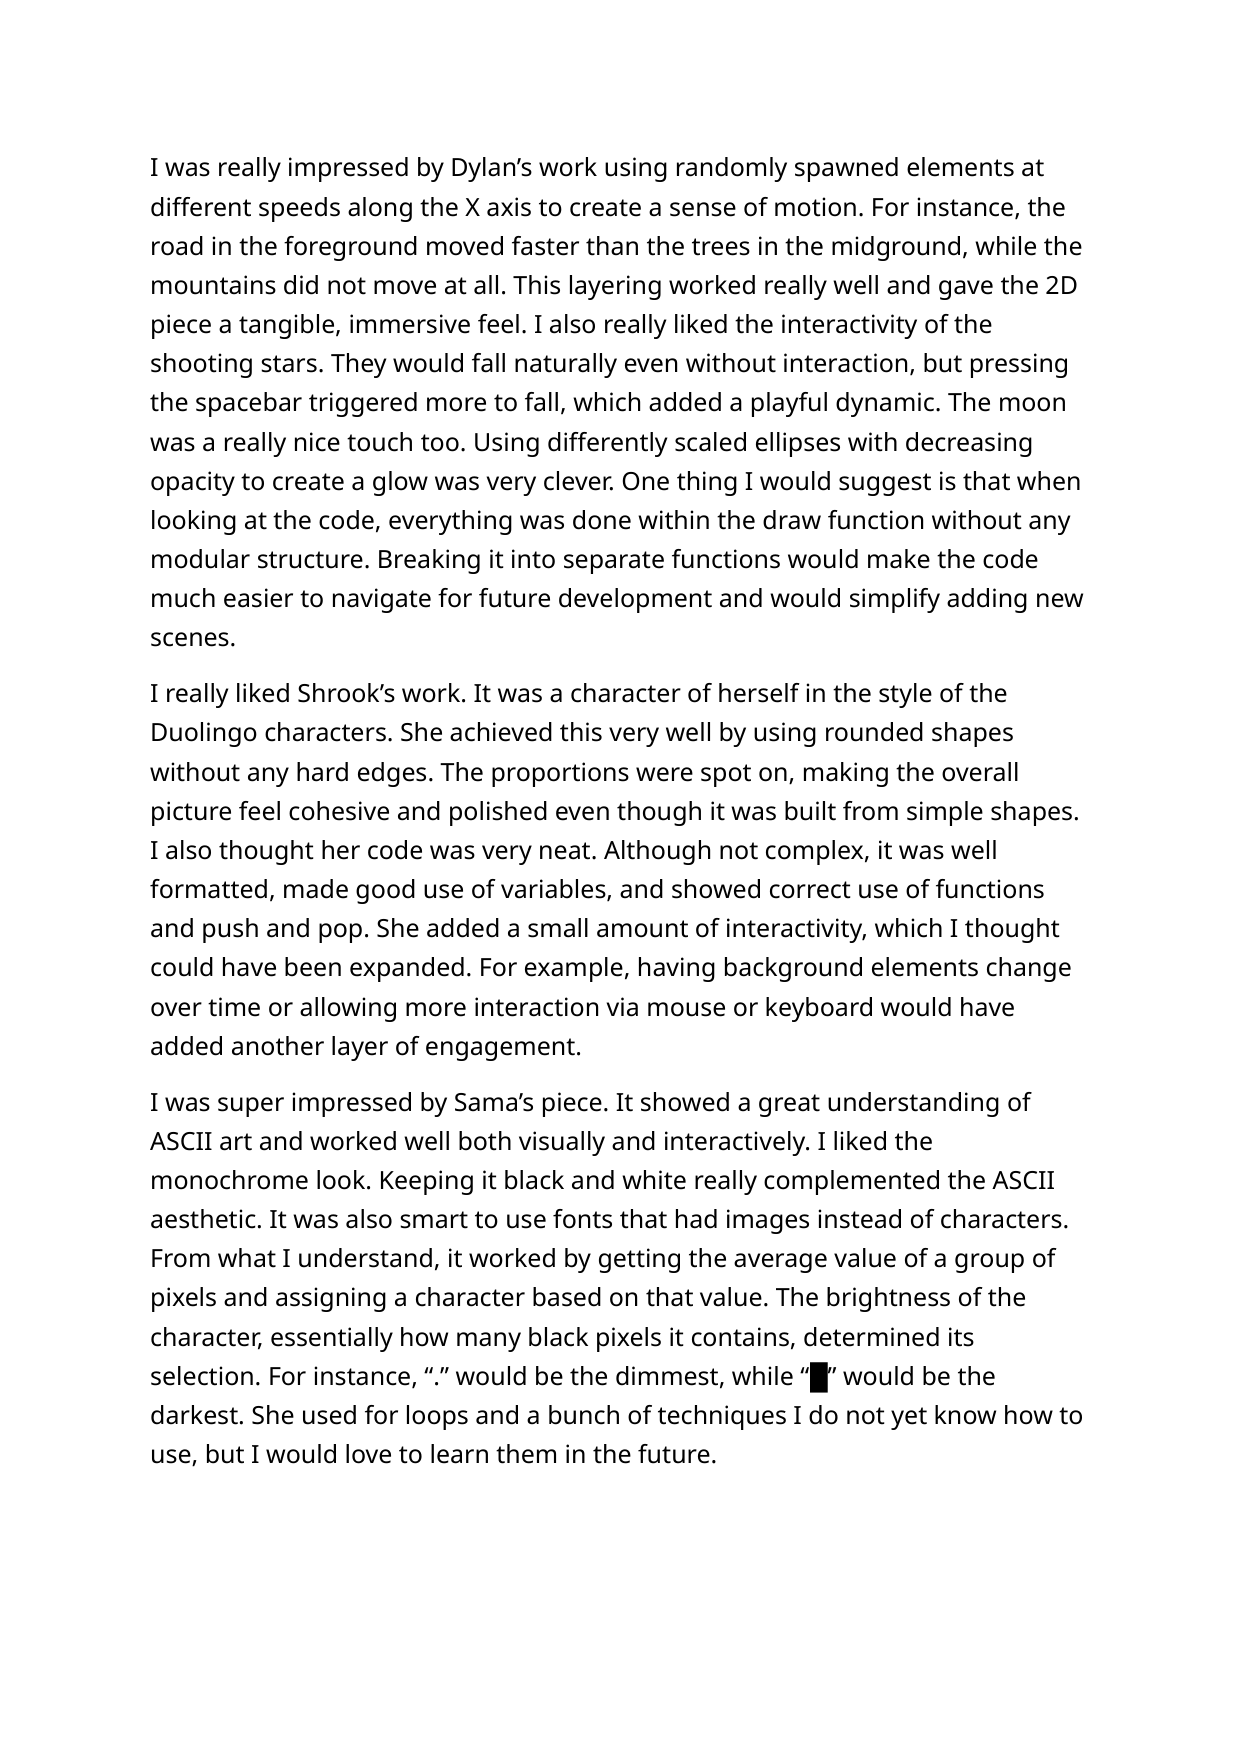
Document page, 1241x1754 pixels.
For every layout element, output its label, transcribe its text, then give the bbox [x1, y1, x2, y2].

text I was really impressed by Dylan’s work using randomly spawned elements at different speeds along the X axis to create a sense of motion. For instance, the road in the foreground moved faster than the trees in the midground, while the mountains did not move at all. This layering worked really well and gave the 2D piece a tangible, immersive feel. I also really liked the interactivity of the shooting stars. They would fall naturally even without interaction, but pressing the spacebar triggered more to fall, which added a playful dynamic. The moon was a really nice touch too. Using differently scaled ellipses with decreasing opacity to create a glow was very clever. One thing I would suggest is that when looking at the code, everything was done within the draw function without any modular structure. Breaking it into separate functions would make the code much easier to navigate for future development and would simplify adding new scenes. [150, 150, 1090, 654]
text I was super impressed by Sama’s piece. It showed a great understanding of ASCII art and worked well both visually and interactively. I liked the monochrome look. Keeping it black and white really complemented the ASCII aesthetic. It was also smart to use fonts that had images instead of characters. From what I understand, it worked by getting the average value of a group of pixels and assigning a character based on that value. The brightness of the character, essentially how many black pixels it contains, determined its selection. For instance, “.” would be the dimmest, while “█” would be the darkest. She used for loops and a bunch of techniques I do not yet know how to use, but I would love to learn them in the future. [150, 1084, 1090, 1471]
text I really liked Shrook’s work. It was a character of herself in the style of the Duolingo characters. She achieved this very well by using rounded shapes without any hard edges. The proportions were spot on, making the overall picture feel cohesive and polished even though it was built from simple shapes. I also thought her code was very neat. Although not complex, it was well formatted, made good use of variables, and showed correct use of functions and push and pop. She added a small amount of interactivity, which I thought could have been expanded. For example, having background elements change over time or allowing more interaction via mouse or keyboard would have added another layer of engagement. [150, 676, 1090, 1062]
